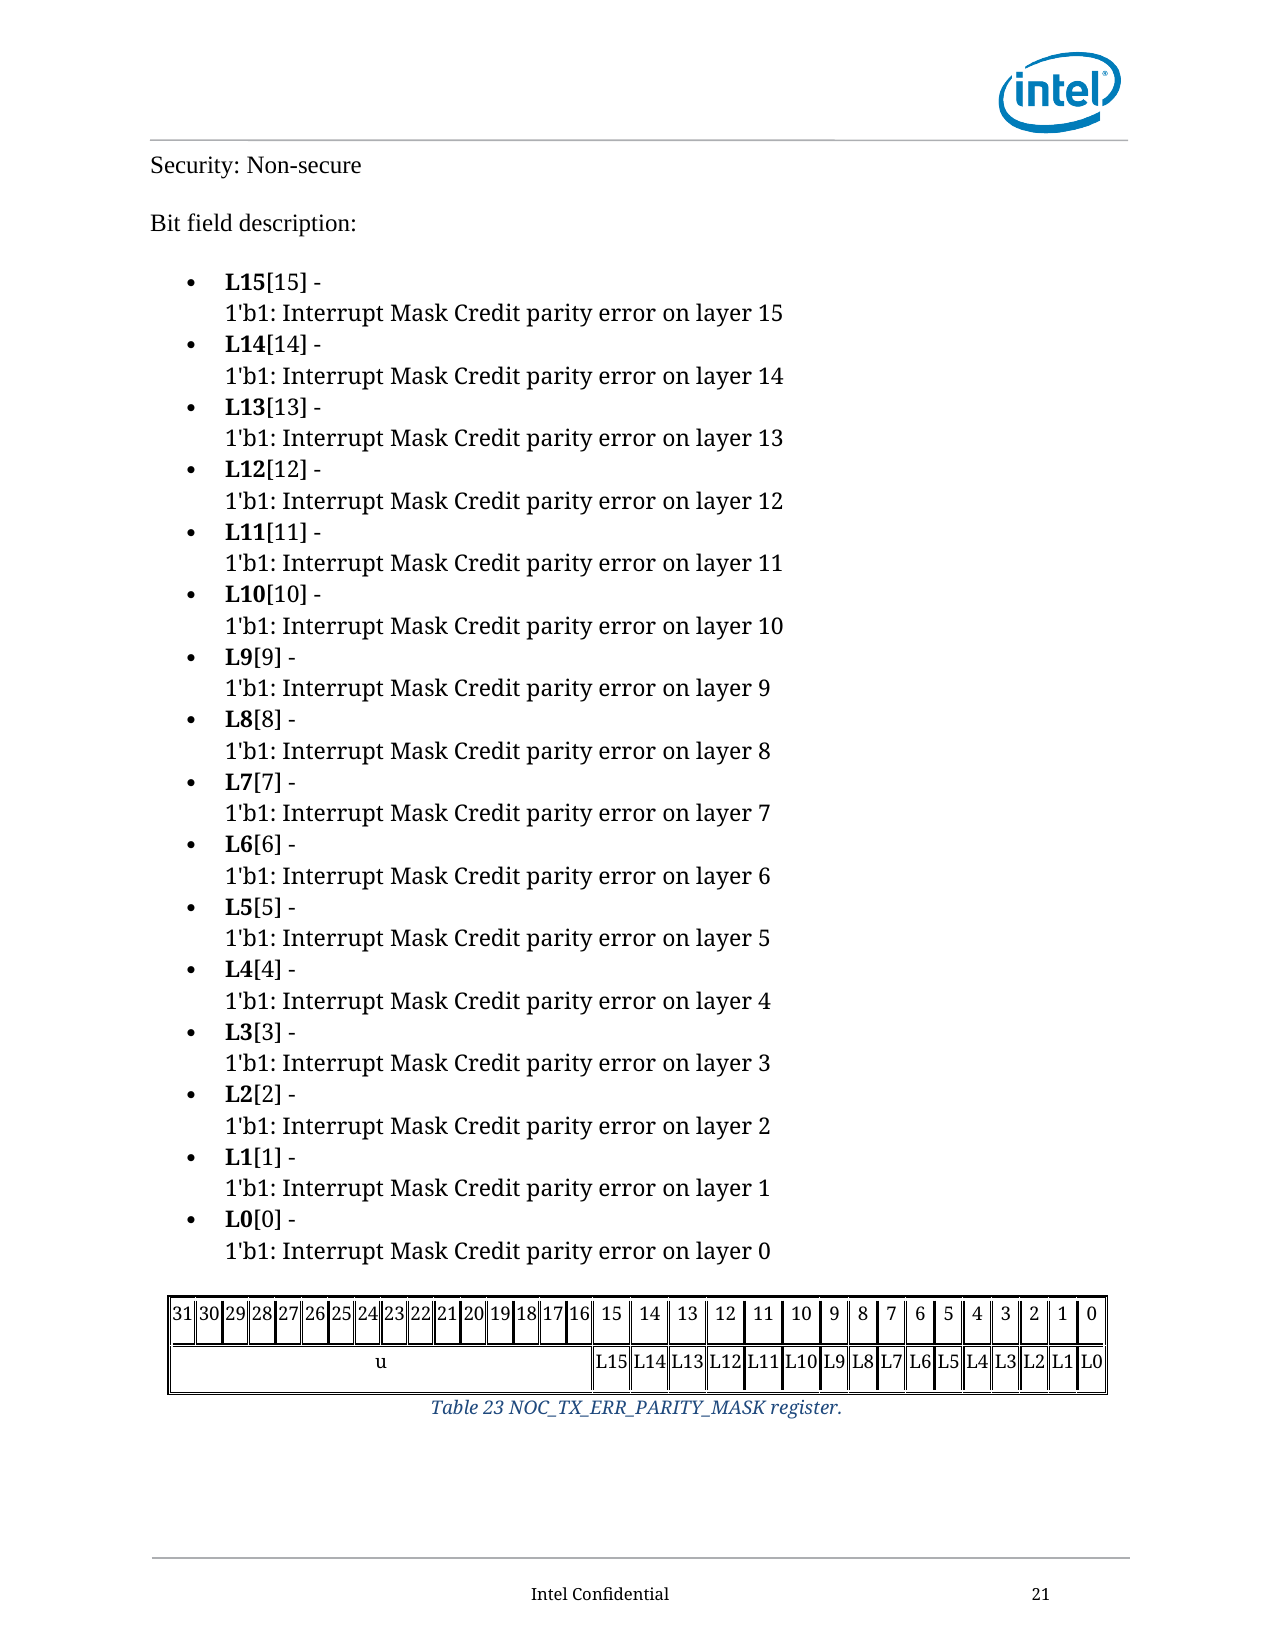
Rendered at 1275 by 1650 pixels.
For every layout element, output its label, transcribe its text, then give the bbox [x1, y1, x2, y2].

list L6[6] - 1'b1: Interrupt Mask Credit parity error on layer 6 [187, 828, 1125, 891]
text Table NOC_TX_ERR_PARITY_MASK register. [150, 1395, 1125, 1420]
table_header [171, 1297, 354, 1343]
list L13[13] - 1'b1: Interrupt Mask Credit parity error on layer 13 [187, 391, 1125, 453]
picture [993, 42, 1125, 139]
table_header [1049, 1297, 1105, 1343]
text Security: Non-secure [150, 150, 1125, 179]
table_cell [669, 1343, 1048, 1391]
list L0[0] - 1'b1: Interrupt Mask Credit parity error on layer 0 [187, 1203, 1125, 1266]
list L14[14] - 1'b1: Interrupt Mask Credit parity error on layer 14 [187, 328, 1125, 391]
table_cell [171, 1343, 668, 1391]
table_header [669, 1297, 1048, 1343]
list L1[1] - 1'b1: Interrupt Mask Credit parity error on layer 1 [187, 1141, 1125, 1203]
list L4[4] - 1'b1: Interrupt Mask Credit parity error on layer 4 [187, 953, 1125, 1016]
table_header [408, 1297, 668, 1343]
text Bit field description: [150, 208, 1125, 237]
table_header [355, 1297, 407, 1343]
list L2[2] - 1'b1: Interrupt Mask Credit parity error on layer 2 [187, 1078, 1125, 1141]
list L3[3] - 1'b1: Interrupt Mask Credit parity error on layer 3 [187, 1016, 1125, 1078]
list L12[12] - 1'b1: Interrupt Mask Credit parity error on layer 12 [187, 453, 1125, 516]
list L5[5] - 1'b1: Interrupt Mask Credit parity error on layer 5 [187, 891, 1125, 953]
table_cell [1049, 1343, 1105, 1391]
list L7[7] - 1'b1: Interrupt Mask Credit parity error on layer 7 [187, 766, 1125, 828]
list L9[9] - 1'b1: Interrupt Mask Credit parity error on layer 9 [187, 641, 1125, 703]
list L11[11] - 1'b1: Interrupt Mask Credit parity error on layer 11 [187, 516, 1125, 578]
list L8[8] - 1'b1: Interrupt Mask Credit parity error on layer 8 [187, 703, 1125, 766]
list L10[10] - 1'b1: Interrupt Mask Credit parity error on layer 10 [187, 578, 1125, 641]
list L15[15] - 1'b1: Interrupt Mask Credit parity error on layer 15 [187, 266, 1125, 328]
